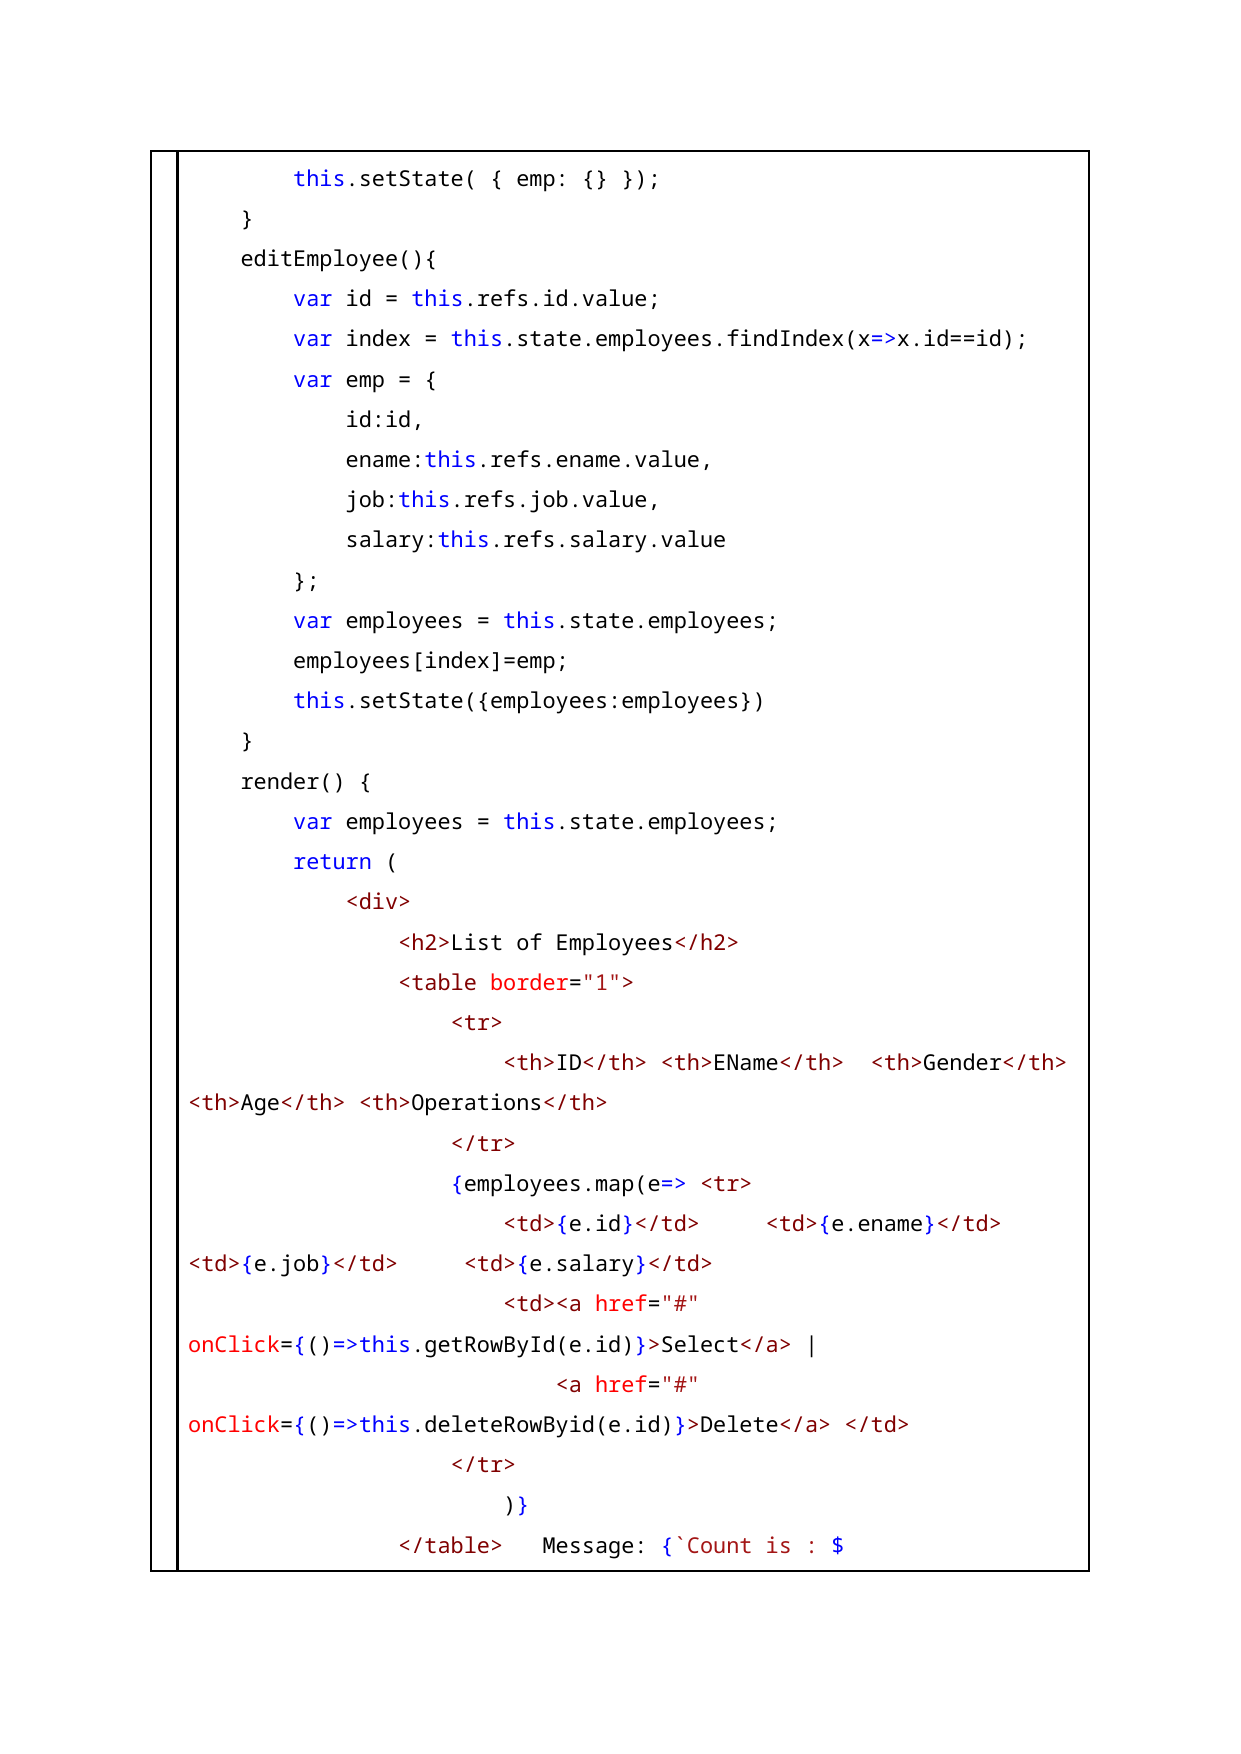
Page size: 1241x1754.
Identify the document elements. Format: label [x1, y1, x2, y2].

table_cell [179, 152, 1088, 1570]
table_cell [152, 152, 176, 1570]
